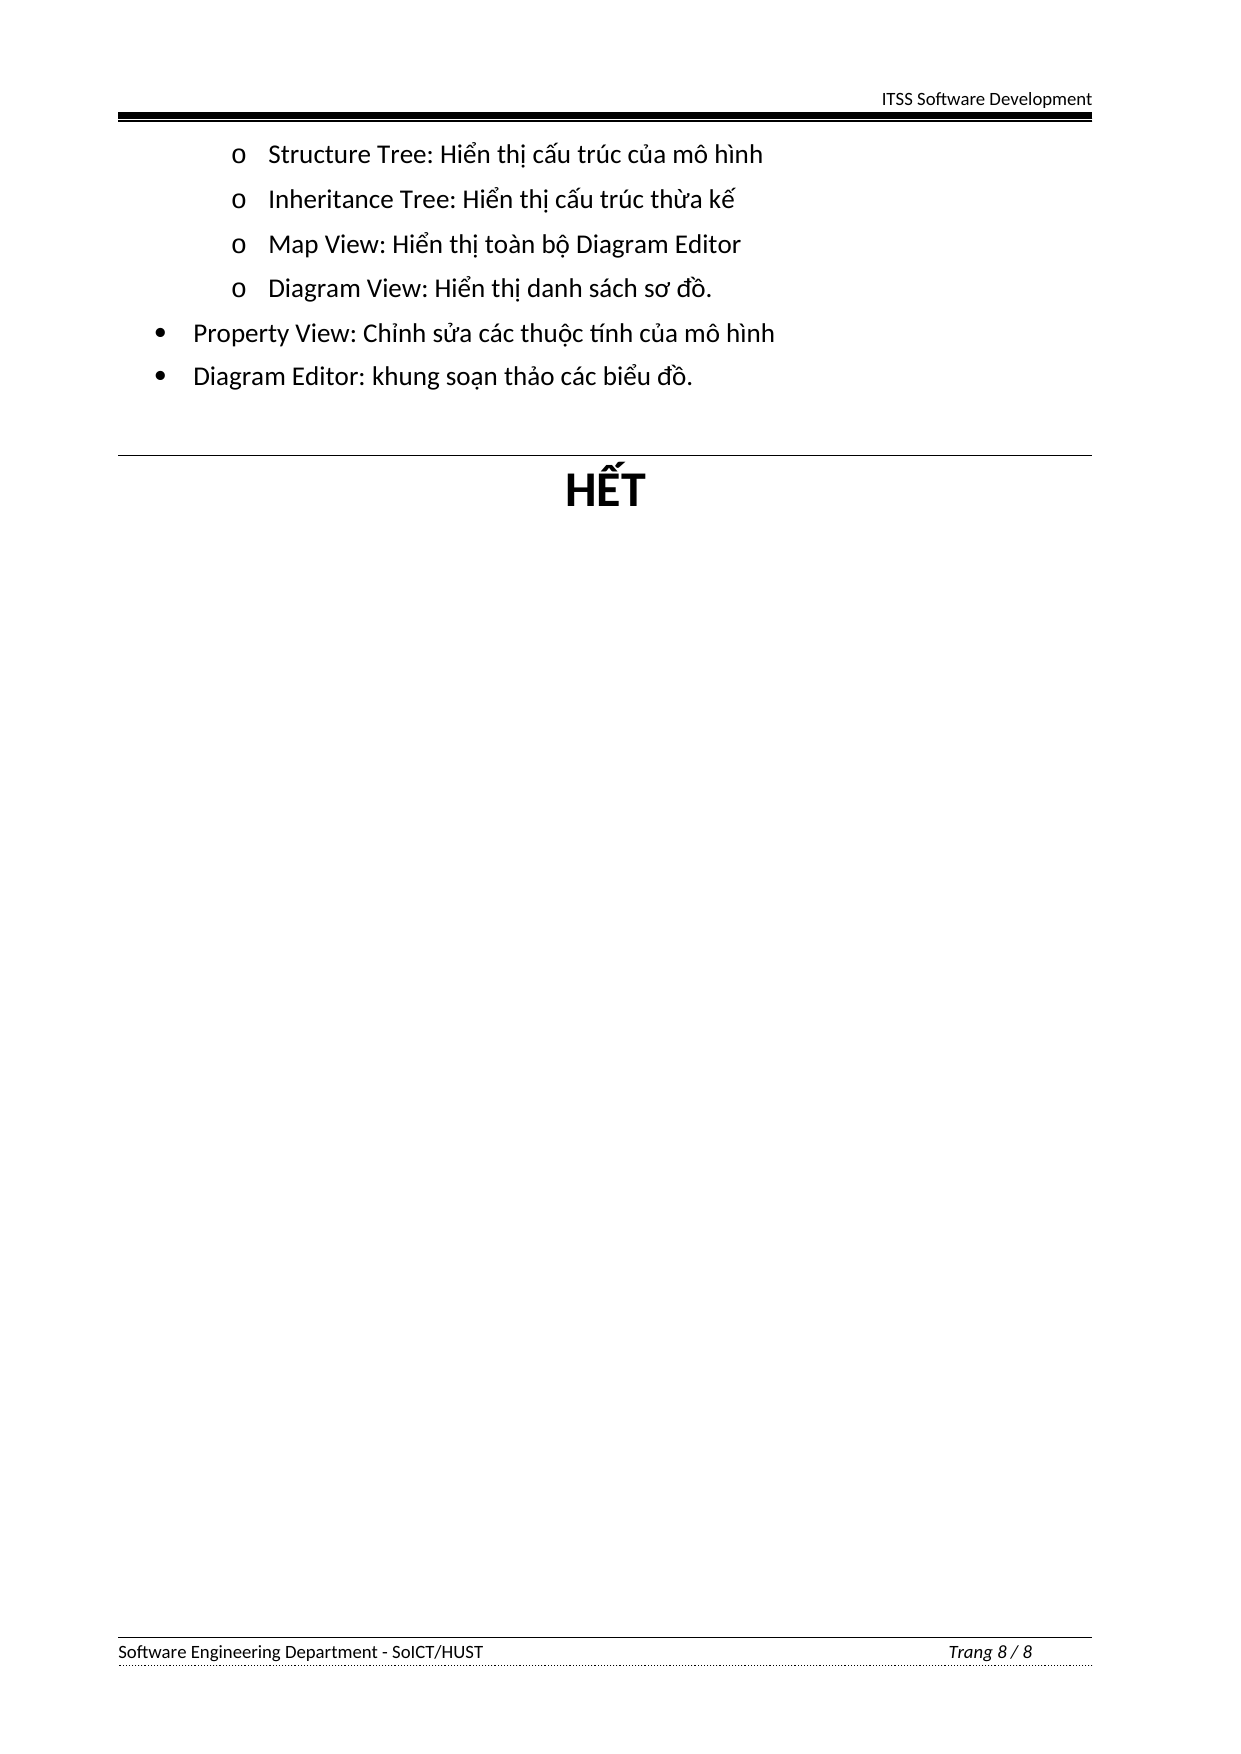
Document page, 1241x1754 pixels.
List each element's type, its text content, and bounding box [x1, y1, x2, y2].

list Map View: Hiển thị toàn bộ Diagram Editor [231, 227, 1092, 261]
text HẾT [118, 456, 1092, 519]
list Diagram View: Hiển thị danh sách sơ đồ. [231, 271, 1092, 306]
list Property View: Chỉnh sửa các thuộc tính của mô hình [156, 316, 1092, 349]
list Inheritance Tree: Hiển thị cấu trúc thừa kế [231, 182, 1092, 216]
list Diagram Editor: khung soạn thảo các biểu đồ. [156, 359, 1092, 392]
list Structure Tree: Hiển thị cấu trúc của mô hình [231, 137, 1092, 172]
